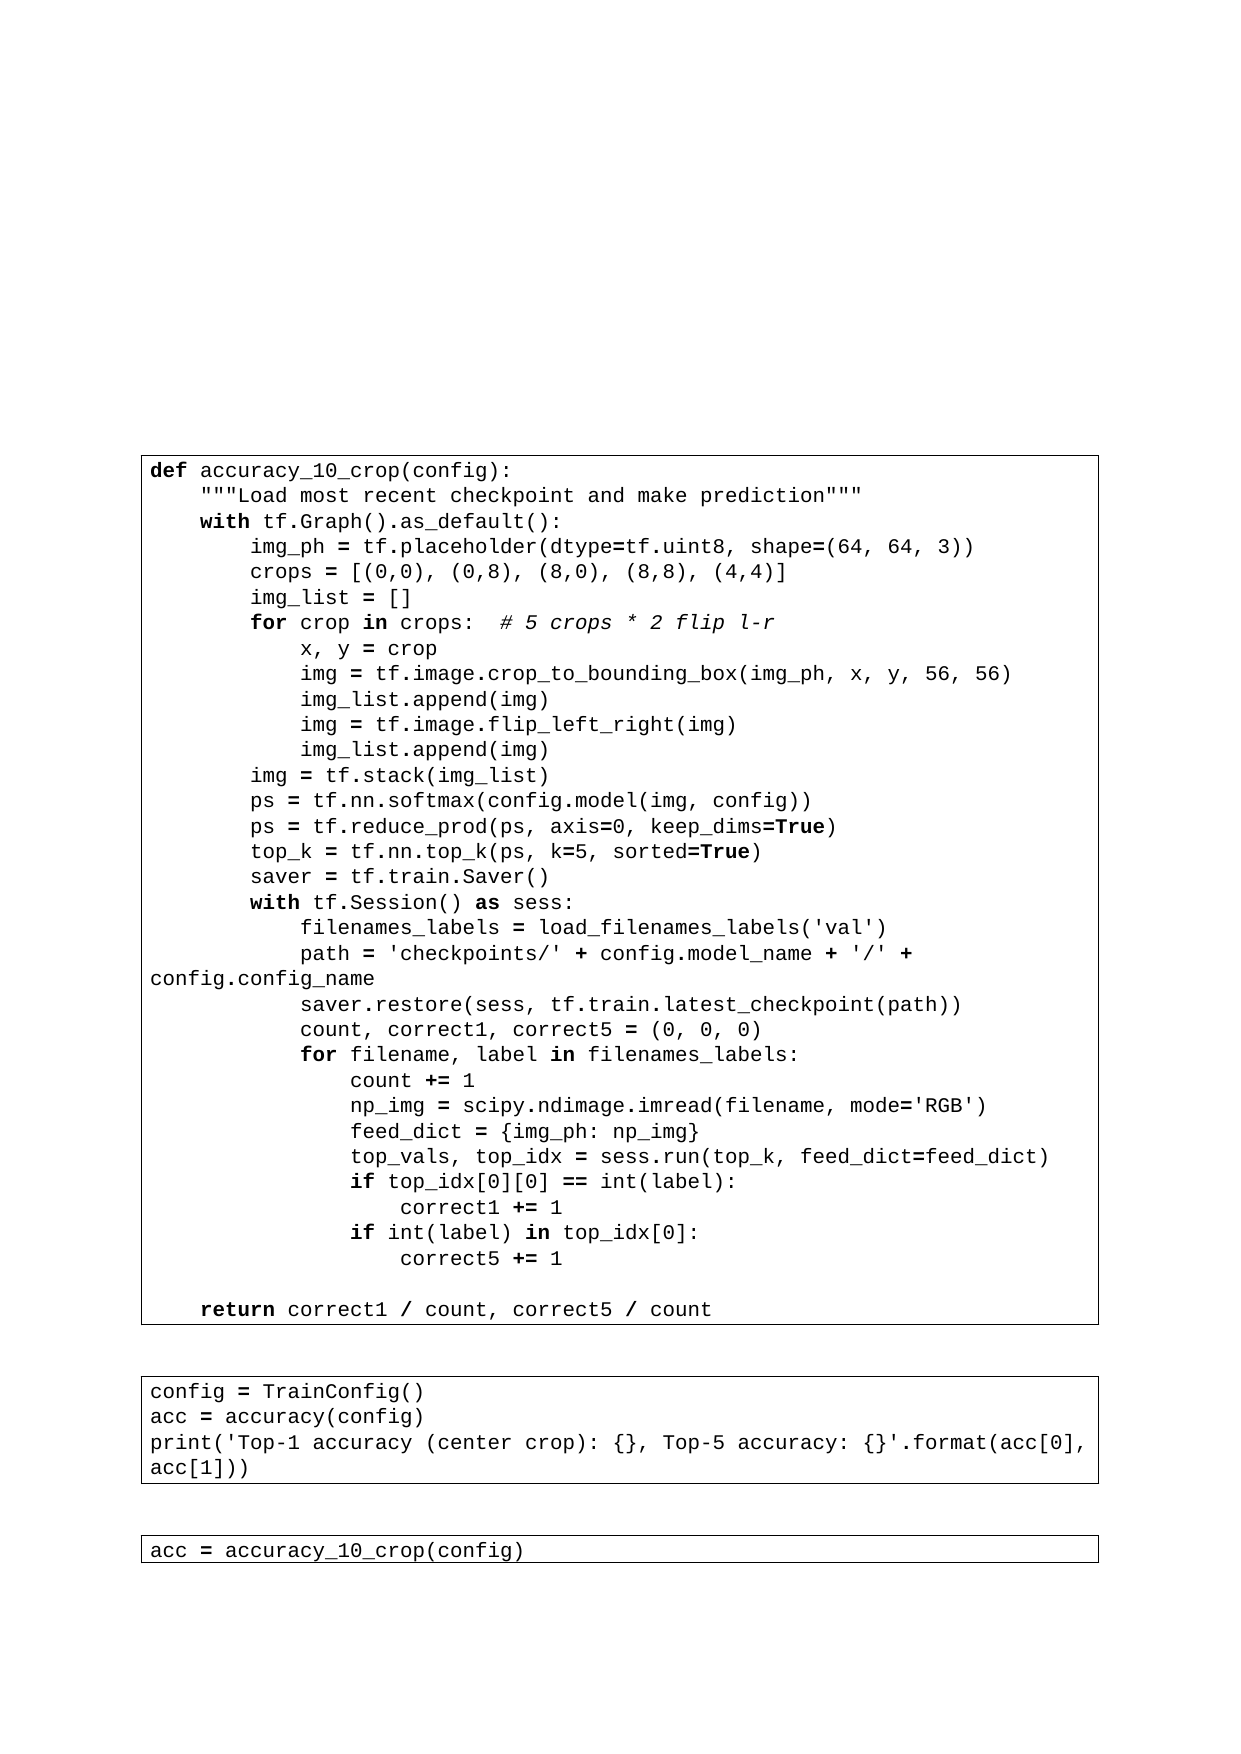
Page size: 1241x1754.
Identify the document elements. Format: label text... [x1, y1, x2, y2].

text feed_dict = {img_ph: np_img} [150, 1119, 1090, 1144]
text count, correct1, correct5 = (0, 0, 0) [150, 1017, 1090, 1043]
text saver = tf.train.Saver() [150, 865, 1090, 890]
text np_img = scipy.ndimage.imread(filename, mode='RGB') [150, 1093, 1090, 1119]
text ps = tf.reduce_prod(ps, axis=0, keep_dims=True) [150, 814, 1090, 839]
text filenames_labels = load_filenames_labels('val') [150, 916, 1090, 941]
text ps = tf.nn.softmax(config.model(img, config)) [150, 788, 1090, 814]
text return correct1 / count, correct5 / count [142, 1294, 1098, 1324]
text img = tf.image.crop_to_bounding_box(img_ph, x, y, 56, 56) [150, 661, 1090, 687]
text img_list = [] [150, 585, 1090, 611]
text count += 1 [150, 1068, 1090, 1093]
text with tf.Graph().as_default(): [150, 509, 1090, 534]
text img_list.append(img) [150, 738, 1090, 763]
text acc = accuracy_10_crop(config) [142, 1536, 1098, 1562]
text for crop in crops: # 5 crops * 2 flip l-r [150, 611, 1090, 636]
text with tf.Session() as sess: [150, 890, 1090, 916]
text acc = accuracy(config) [150, 1405, 1090, 1427]
text img_ph = tf.placeholder(dtype=tf.uint8, shape=(64, 64, 3)) [150, 534, 1090, 560]
text if top_idx[0][0] == int(label): [150, 1170, 1090, 1195]
text img = tf.image.flip_left_right(img) [150, 712, 1090, 738]
text top_vals, top_idx = sess.run(top_k, feed_dict=feed_dict) [150, 1144, 1090, 1170]
text config = TrainConfig() [142, 1377, 1098, 1405]
text print('Top-1 accuracy (center crop): {}, Top-5 accuracy: {}'.format(acc[0], acc[1])) [142, 1427, 1098, 1483]
text img = tf.stack(img_list) [150, 763, 1090, 788]
text for filename, label in filenames_labels: [150, 1043, 1090, 1068]
text correct1 += 1 [150, 1195, 1090, 1221]
text if int(label) in top_idx[0]: [150, 1221, 1090, 1246]
text path = 'checkpoints/' + config.model_name + '/' + config.config_name [150, 941, 1090, 992]
text saver.restore(sess, tf.train.latest_checkpoint(path)) [150, 992, 1090, 1017]
text correct5 += 1 [150, 1246, 1090, 1271]
text crops = [(0,0), (0,8), (8,0), (8,8), (4,4)] [150, 560, 1090, 585]
text """Load most recent checkpoint and make prediction""" [150, 483, 1090, 509]
text img_list.append(img) [150, 687, 1090, 712]
text x, y = crop [150, 636, 1090, 661]
text top_k = tf.nn.top_k(ps, k=5, sorted=True) [150, 839, 1090, 865]
text def accuracy_10_crop(config): [142, 456, 1098, 483]
